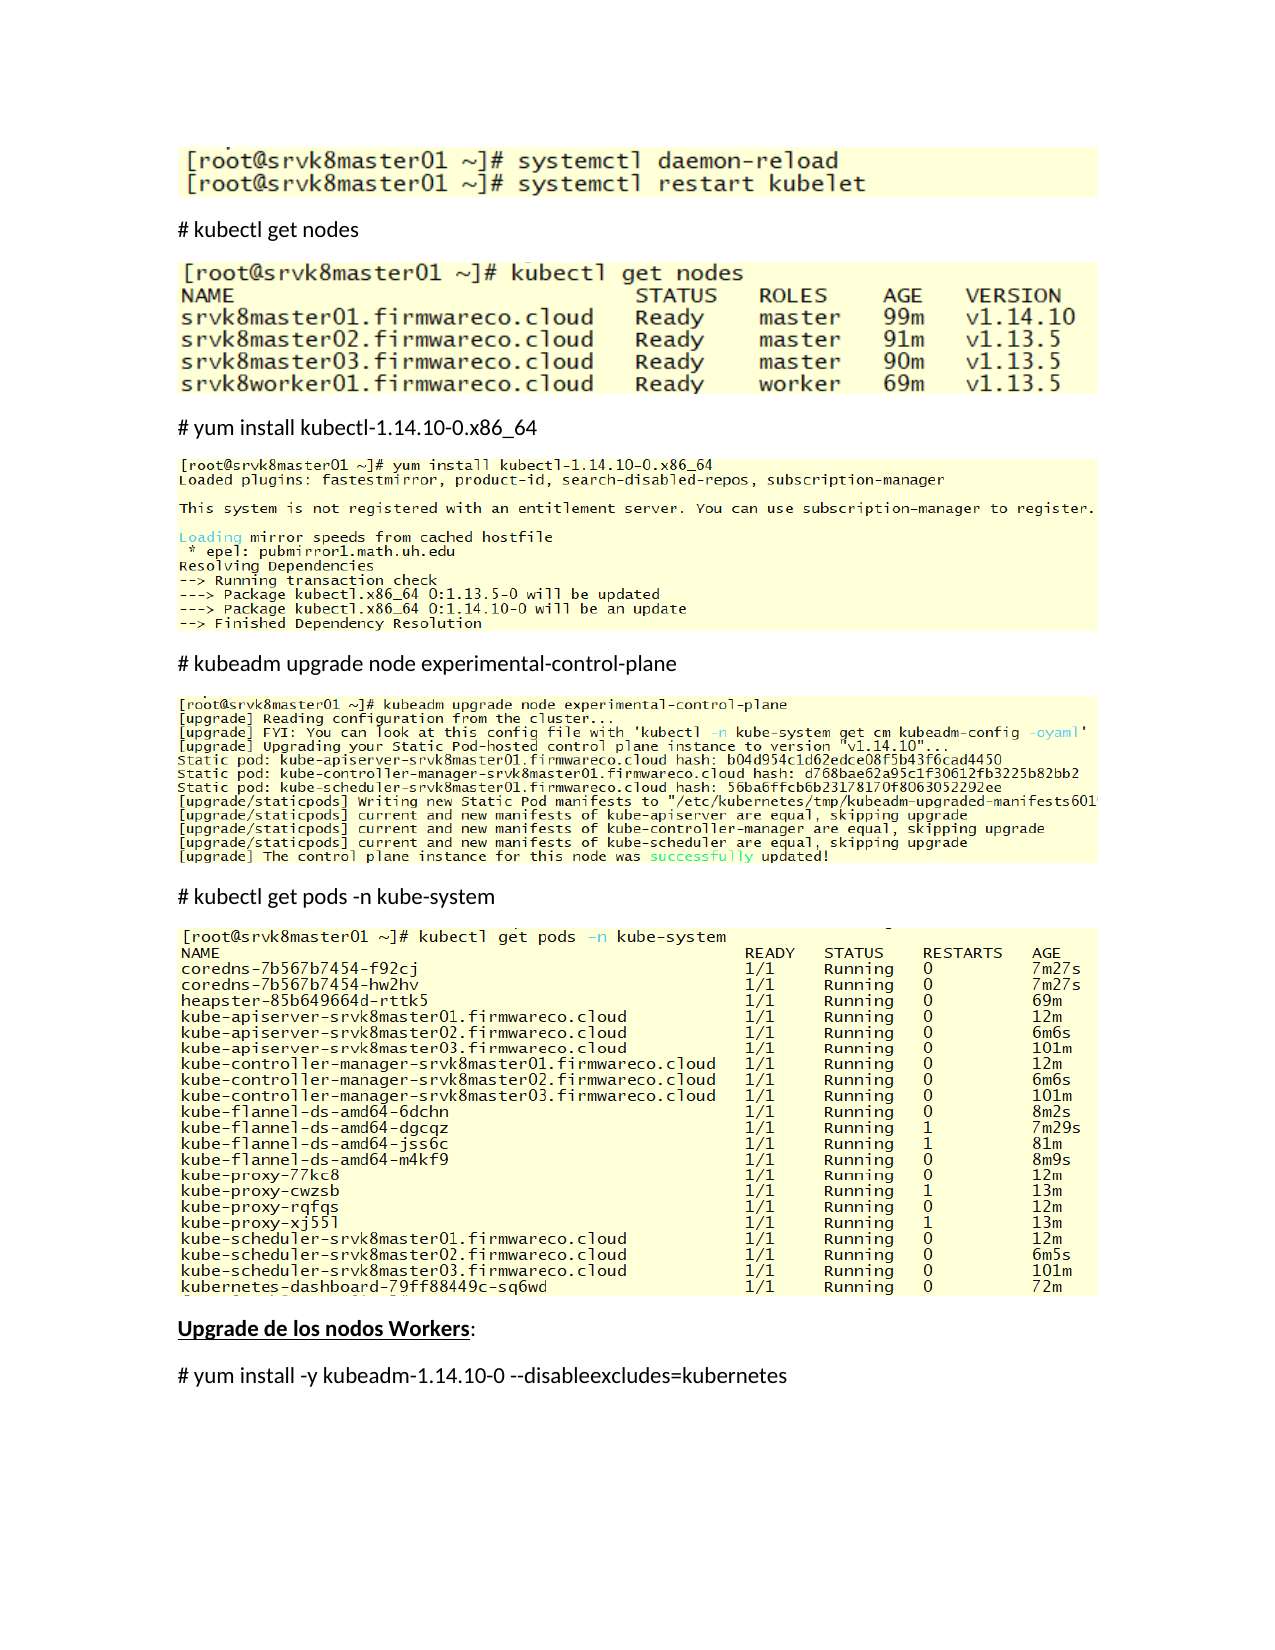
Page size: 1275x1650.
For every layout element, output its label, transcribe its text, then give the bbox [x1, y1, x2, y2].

text # kubeadm upgrade node experimental-control-plane [177, 649, 1098, 678]
text # yum install -y kubeadm-1.14.10-0 --disableexcludes=kubernetes [177, 1361, 1098, 1389]
text # yum install kubectl-1.14.10-0.x86_64 [177, 413, 1098, 441]
text Upgrade de los nodos Workers: [177, 1314, 1098, 1342]
picture [177, 928, 1098, 1296]
text # kubectl get nodes [177, 215, 1098, 243]
picture [177, 459, 1098, 631]
picture [177, 696, 1098, 863]
text # kubectl get pods -n kube-system [177, 882, 1098, 910]
picture [177, 147, 1098, 197]
picture [177, 262, 1098, 394]
